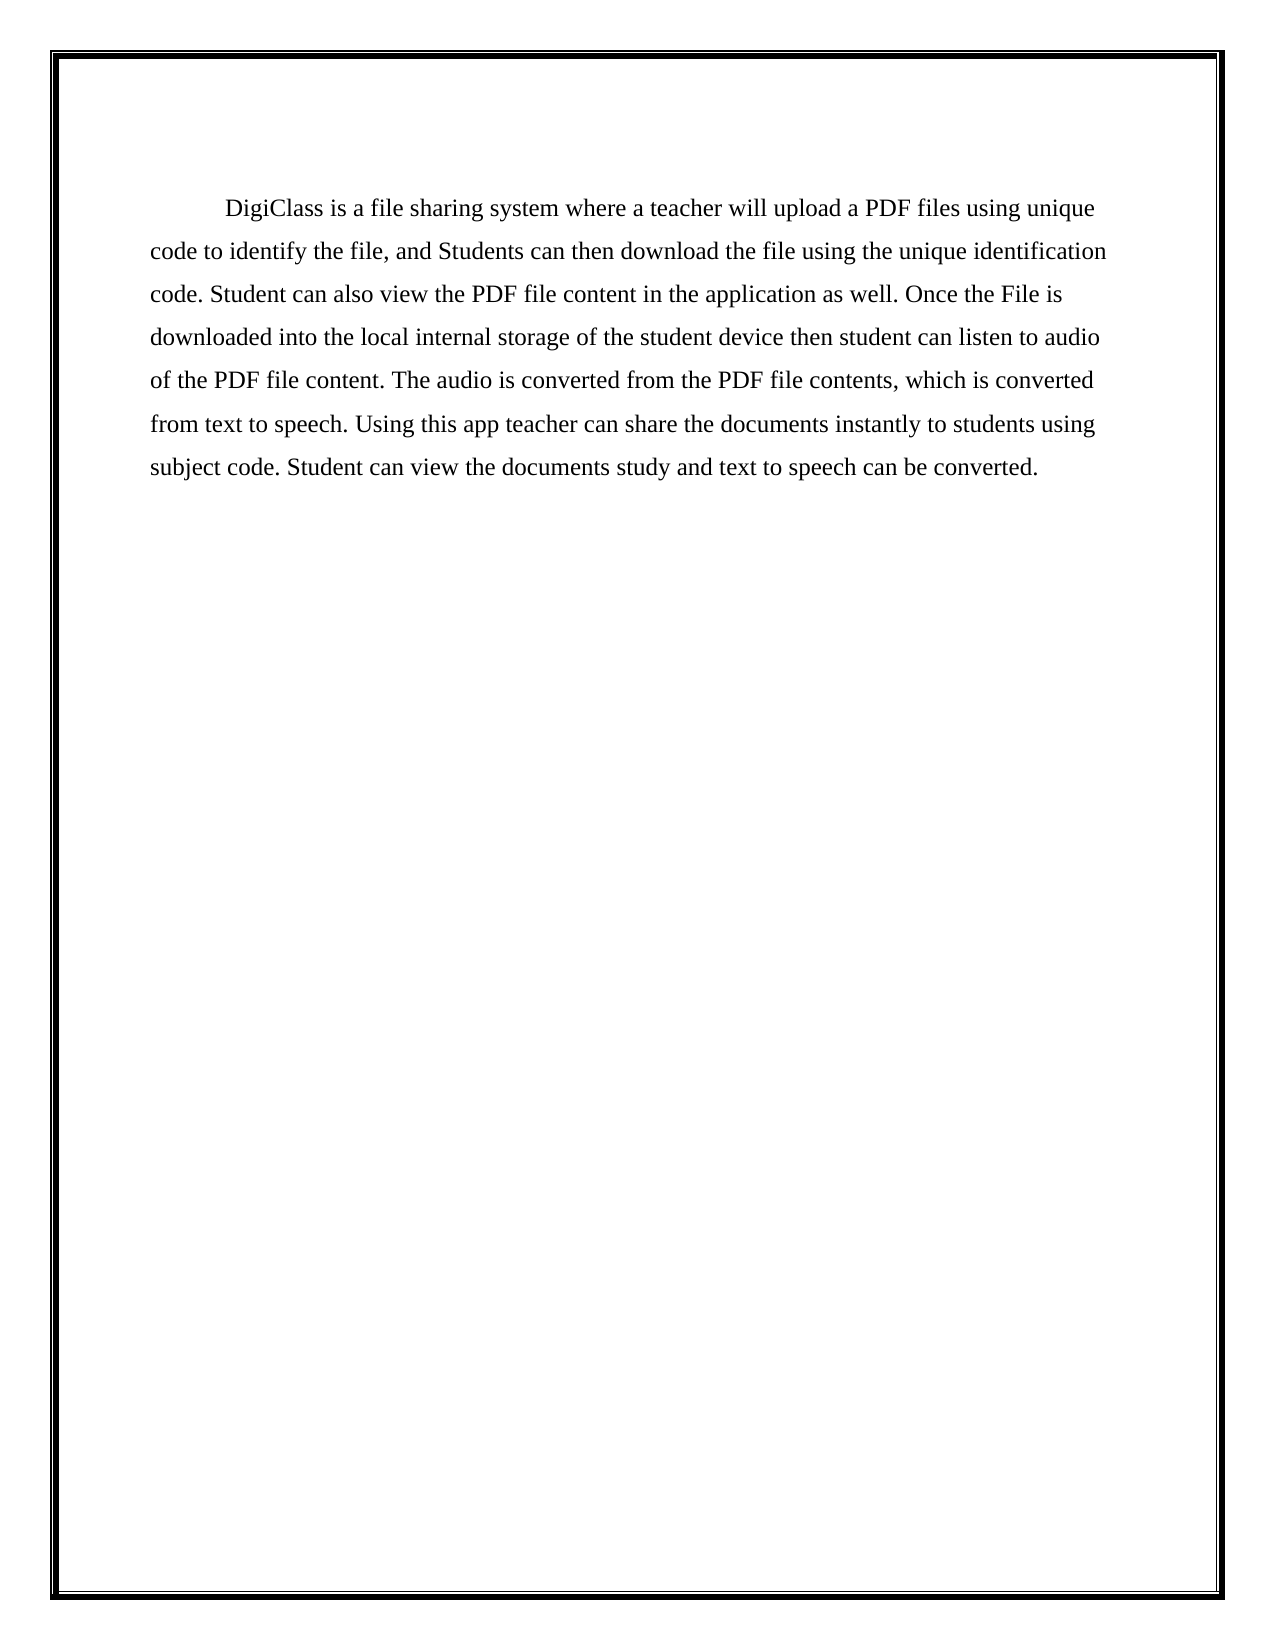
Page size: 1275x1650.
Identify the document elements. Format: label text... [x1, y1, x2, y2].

text DigiClass is a file sharing system where a teacher will upload a PDF files using unique code to identify the file, and Students can then download the file using the unique identification code. Student can also view the PDF file content in the application as well. Once the File is downloaded into the local internal storage of the student device then student can listen to audio of the PDF file content. The audio is converted from the PDF file contents, which is converted from text to speech. Using this app teacher can share the documents instantly to students using subject code. Student can view the documents study and text to speech can be converted. [150, 193, 1125, 481]
